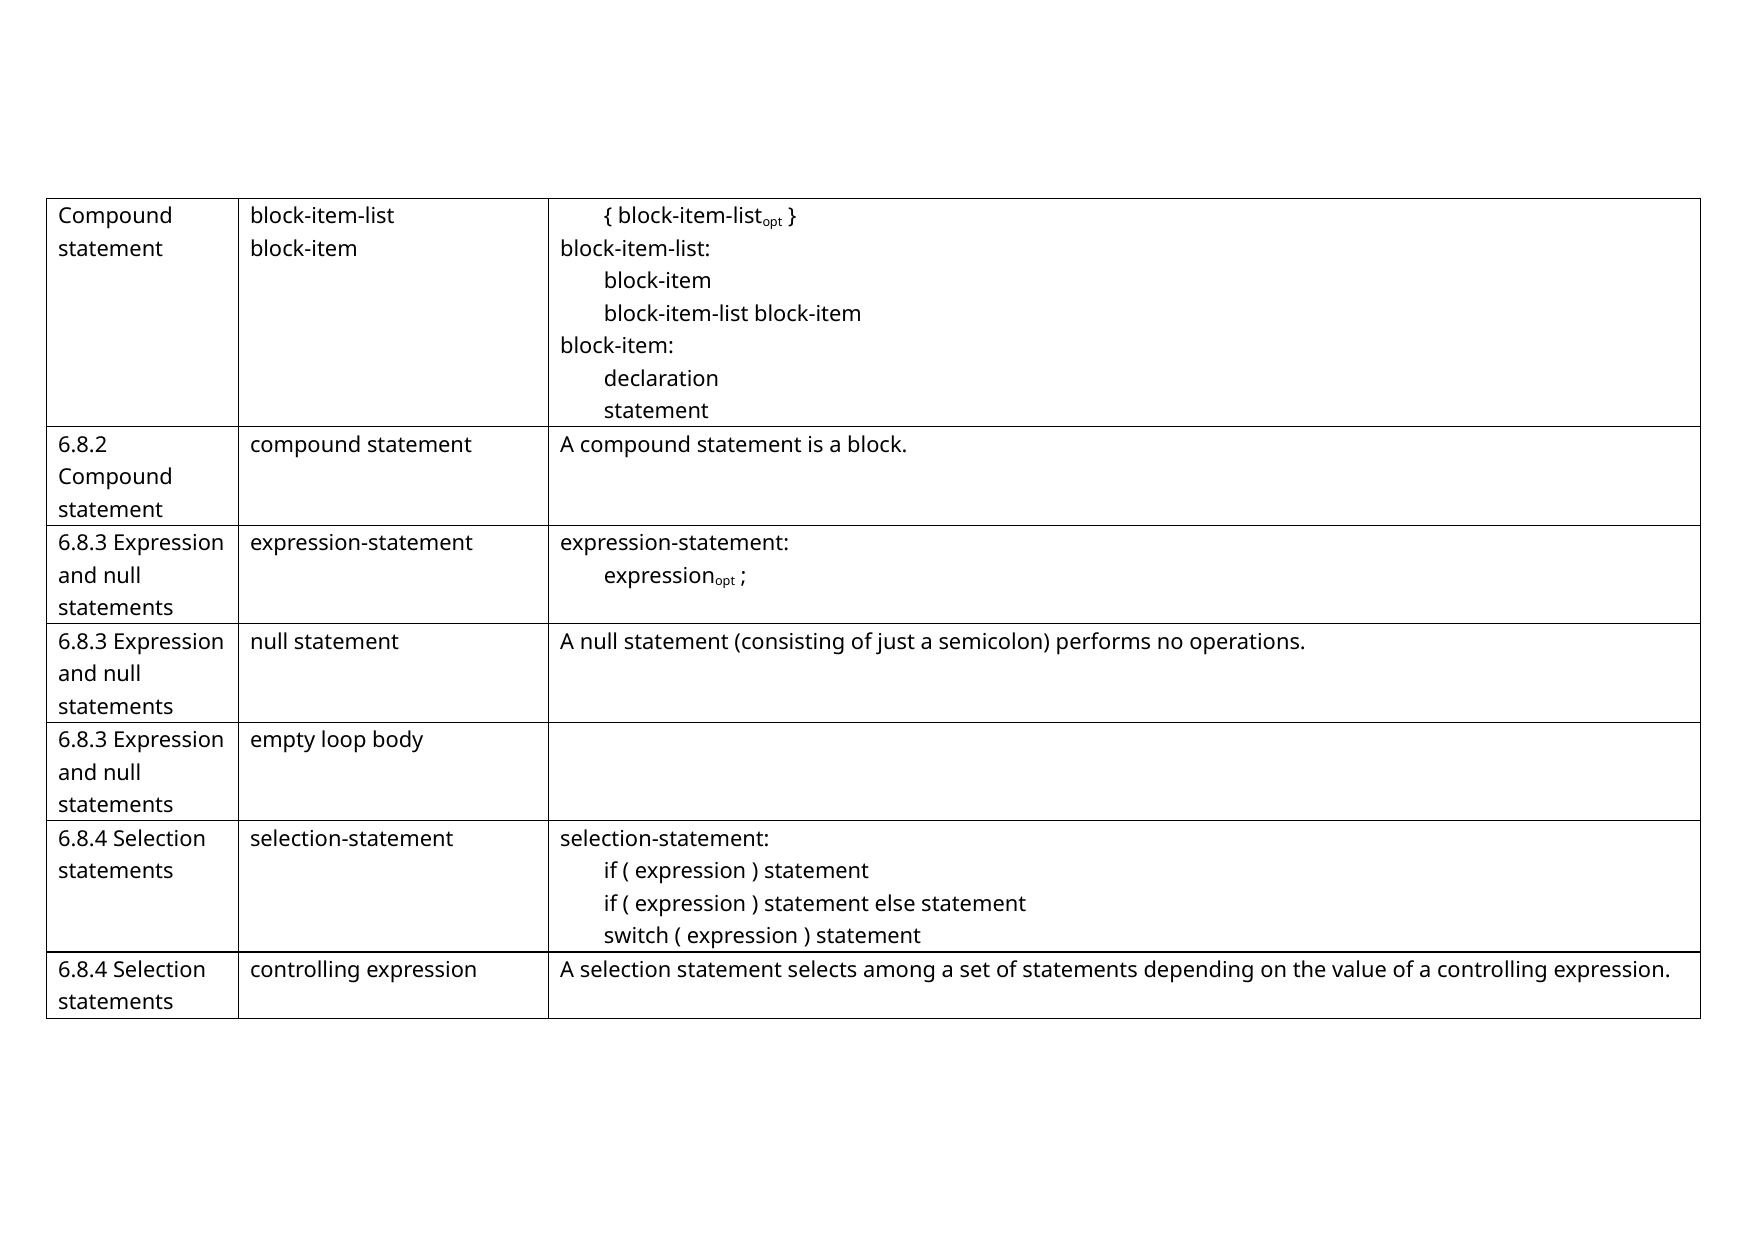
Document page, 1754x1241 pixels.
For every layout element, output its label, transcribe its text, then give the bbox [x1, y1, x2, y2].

table_cell compound-statement block-item-list block-item [239, 199, 548, 426]
table_cell 6.8.3 Expression and null statements [47, 723, 238, 820]
table_cell controlling expression [239, 953, 548, 1017]
table_cell [549, 723, 1700, 820]
table_cell empty loop body [239, 723, 548, 820]
table_cell 6.8.2 Compound statement [47, 199, 238, 426]
table_cell 6.8.4 Selection statements [47, 821, 238, 951]
table_cell 6.8.3 Expression and null statements [47, 624, 238, 722]
table_cell selection-statement: if ( expression ) statement if ( expression ) statement else statement switch ( expression ) statement [549, 821, 1700, 951]
table_cell A compound statement is a block. [549, 427, 1700, 525]
table_cell A null statement (consisting of just a semicolon) performs no operations. [549, 624, 1700, 722]
table_cell expression-statement: expressionopt ; [549, 526, 1700, 623]
table_cell 6.8.3 Expression and null statements [47, 526, 238, 623]
table_cell compound statement [239, 427, 548, 525]
table_cell selection-statement [239, 821, 548, 951]
table_cell null statement [239, 624, 548, 722]
table_cell 6.8.4 Selection statements [47, 953, 238, 1017]
table_cell compound-statement: { block-item-listopt } block-item-list: block-item block-item-list block-item block-item: declaration statement [549, 199, 1700, 426]
table_cell A selection statement selects among a set of statements depending on the value of a controlling expression. [549, 953, 1700, 1017]
table_cell expression-statement [239, 526, 548, 623]
table_cell 6.8.2 Compound statement [47, 427, 238, 525]
